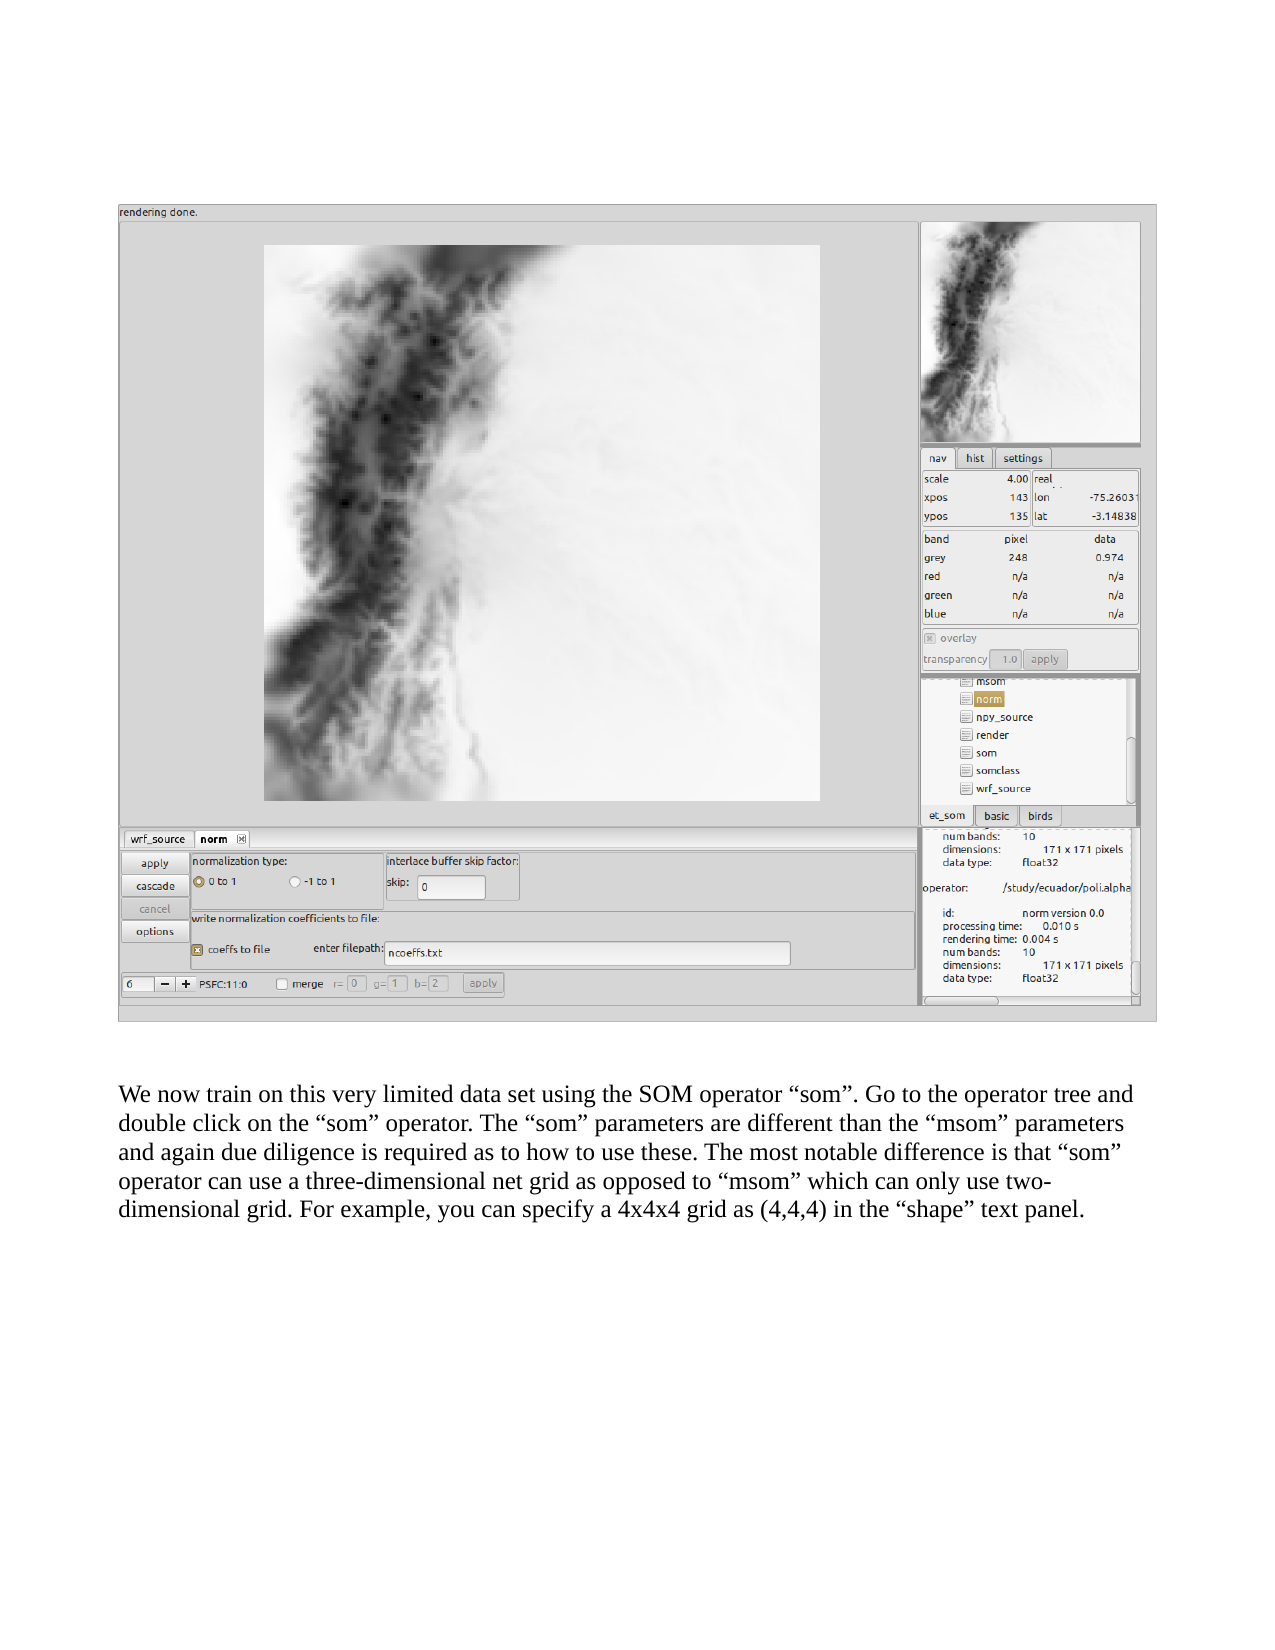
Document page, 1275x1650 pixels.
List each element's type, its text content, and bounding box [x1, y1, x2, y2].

picture [118, 204, 1157, 1022]
text We now train on this very limited data set using the SOM operator “som”. Go to the operator tree and double click on the “som” operator. The “som” parameters are different than the “msom” parameters and again due diligence is required as to how to use these. The most notable difference is that “som” operator can use a three-dimensional net grid as opposed to “msom” which can only use two-dimensional grid. For example, you can specify a 4x4x4 grid as (4,4,4) in the “shape” text panel. [118, 1079, 1157, 1223]
